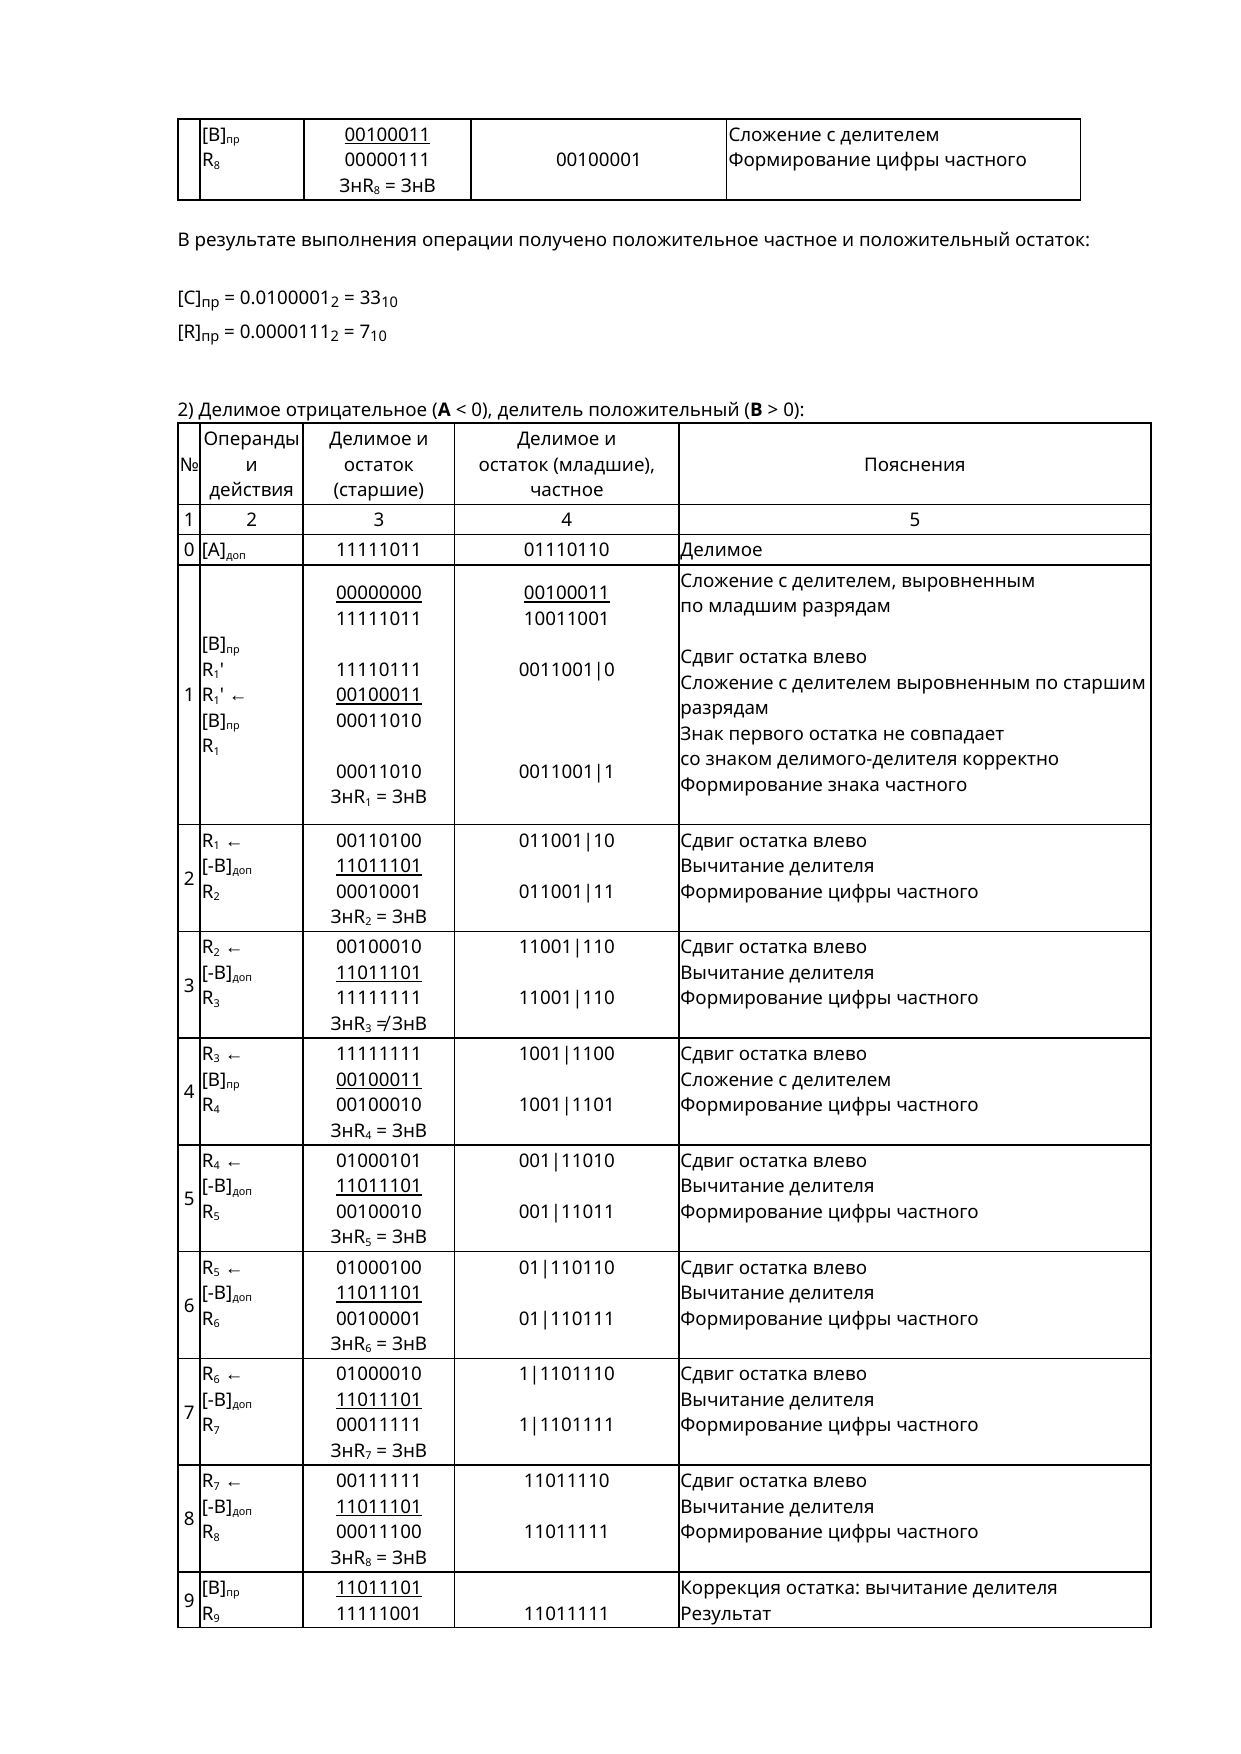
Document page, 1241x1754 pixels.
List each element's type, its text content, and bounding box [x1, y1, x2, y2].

table_cell 1001|1100 1001|1101 [455, 1039, 678, 1144]
table_header Делимое и остаток (старшие) [304, 424, 454, 503]
table_header Делимое и остаток (младшие), частное [455, 424, 678, 503]
table_cell 01000010 11011101 00011111 ЗнR7 = ЗнB [304, 1359, 454, 1464]
table_cell Сдвиг остатка влево Вычитание делителя Формирование цифры частного [680, 825, 1150, 931]
table_cell R7 ← [-B]доп R8 [201, 1466, 302, 1571]
table_cell 01000100 11011101 00100001 ЗнR6 = ЗнB [304, 1252, 454, 1358]
text В результате выполнения операции получено положительное частное и положительный остаток: [C]пр = 0.01000012 = 3310 [R]пр = 0.00001112 = 710 2) Делимое отрицательное (A < 0), делитель положительный (B > 0): [177, 201, 1152, 422]
table_cell 00100010 11011101 11111111 ЗнR3 ≠ ЗнB [304, 932, 454, 1037]
table_cell 0 [179, 535, 199, 564]
table_cell 5 [680, 505, 1150, 534]
table_cell 9 [179, 1573, 199, 1627]
table_cell 5 [179, 1146, 199, 1251]
table_cell 001|11010 001|11011 [455, 1146, 678, 1251]
table_cell 7 [179, 1359, 199, 1464]
table_cell 11011110 11011111 [455, 1466, 678, 1571]
table_cell R3 ← [B]пр R4 [201, 1039, 302, 1144]
table_cell 011001|10 011001|11 [455, 825, 678, 931]
table_cell 2 [201, 505, 302, 534]
table_cell Сложение с делителем, выровненным по младшим разрядам Сдвиг остатка влево Сложение с делителем выровненным по старшим разрядам Знак первого остатка не совпадает со знаком делимого-делителя корректно Формирование знака частного [680, 566, 1150, 824]
table_cell 11111111 00100011 00100010 ЗнR4 = ЗнB [304, 1039, 454, 1144]
table_cell [B]пр R1' R1' ← [B]пр R1 [201, 566, 302, 824]
table_cell 00100000 00100001 [472, 120, 726, 199]
table_cell Сдвиг остатка влево Вычитание делителя Формирование цифры частного [680, 1146, 1150, 1251]
table_cell R2 ← [-B]доп R3 [201, 932, 302, 1037]
table_cell 6 [179, 1252, 199, 1358]
table_header № [179, 424, 199, 503]
table_header Пояснения [680, 424, 1150, 503]
table_cell 3 [304, 505, 454, 534]
table_cell 1|1101110 1|1101111 [455, 1359, 678, 1464]
table_cell 00000000 11111011 11110111 00100011 00011010 00011010 ЗнR1 = ЗнB [304, 566, 454, 824]
table_cell 3 [179, 932, 199, 1037]
table_cell 11111011 [304, 535, 454, 564]
table_cell R7 ← [B]пр R8 [201, 120, 303, 199]
table_cell R4 ← [-B]доп R5 [201, 1146, 302, 1251]
table_cell 4 [179, 1039, 199, 1144]
table_cell 01|110110 01|110111 [455, 1252, 678, 1358]
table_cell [727, 120, 1080, 199]
table_cell 8 [179, 120, 199, 199]
table_cell 2 [179, 825, 199, 931]
table_cell Сдвиг остатка влево Вычитание делителя Формирование цифры частного [680, 932, 1150, 1037]
table_cell 11001|110 11001|110 [455, 932, 678, 1037]
table_header Операнды и действия [201, 424, 302, 503]
table_cell R6 ← [-B]доп R7 [201, 1359, 302, 1464]
table_cell 11011111 [455, 1573, 678, 1627]
table_cell 00110100 11011101 00010001 ЗнR2 = ЗнB [304, 825, 454, 931]
table_cell R5 ← [-B]доп R6 [201, 1252, 302, 1358]
table_cell R1 ← [-B]доп R2 [201, 825, 302, 931]
table_cell 4 [455, 505, 678, 534]
table_cell Сдвиг остатка влево Вычитание делителя Формирование цифры частного [680, 1359, 1150, 1464]
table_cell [305, 120, 470, 199]
table_cell 01000101 11011101 00100010 ЗнR5 = ЗнB [304, 1146, 454, 1251]
table_cell 1 [179, 566, 199, 824]
table_cell Сдвиг остатка влево Сложение с делителем Формирование цифры частного [680, 1039, 1150, 1144]
table_cell 00111111 11011101 00011100 ЗнR8 = ЗнB [304, 1466, 454, 1571]
table_cell 11011101 11111001 [304, 1573, 454, 1627]
table_cell Сдвиг остатка влево Вычитание делителя Формирование цифры частного [680, 1466, 1150, 1571]
table_cell Сдвиг остатка влево Вычитание делителя Формирование цифры частного [680, 1252, 1150, 1358]
table_cell [A]доп [201, 535, 302, 564]
table_cell Делимое [680, 535, 1150, 564]
table_cell [B]пр R9 [201, 1573, 302, 1627]
table_cell 8 [179, 1466, 199, 1571]
table_cell 1 [179, 505, 199, 534]
table_cell 01110110 [455, 535, 678, 564]
table_cell 00100011 10011001 0011001|0 0011001|1 [455, 566, 678, 824]
table_cell Коррекция остатка: вычитание делителя Результат [680, 1573, 1150, 1627]
